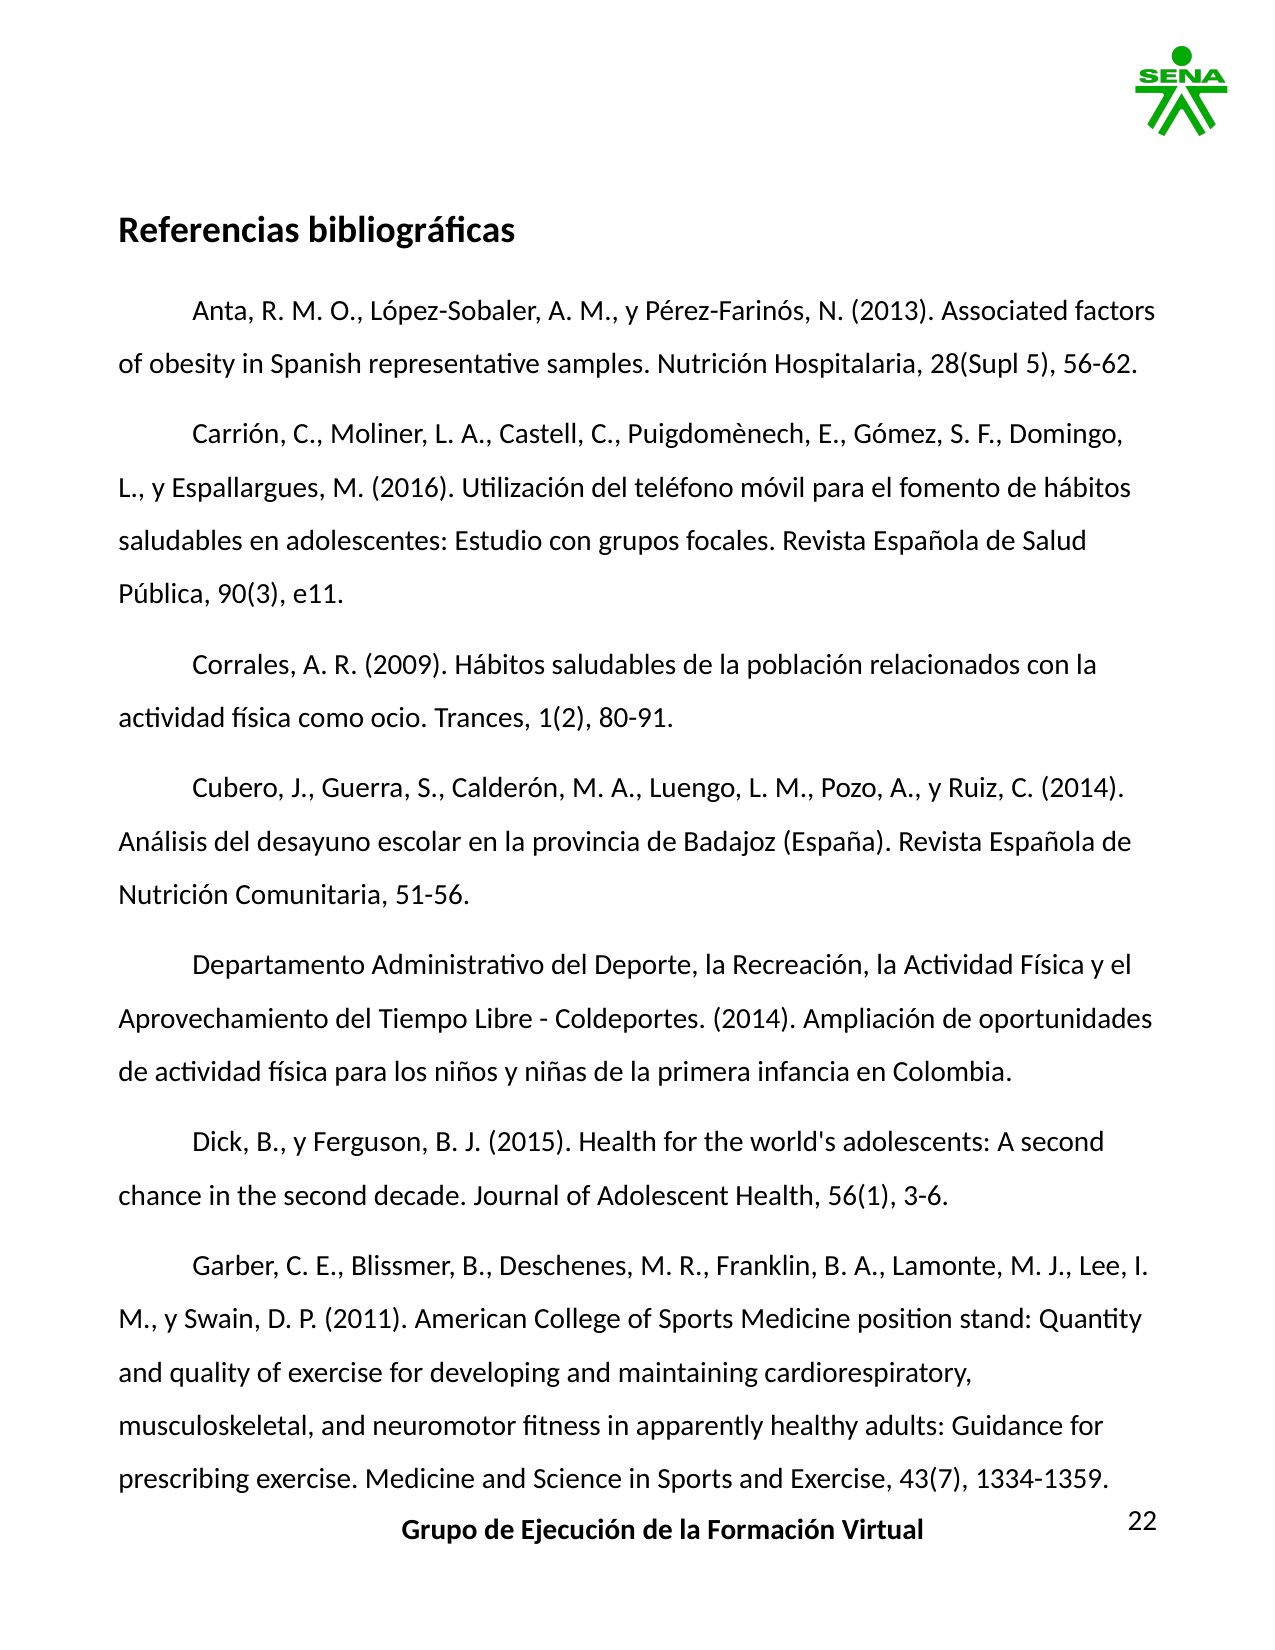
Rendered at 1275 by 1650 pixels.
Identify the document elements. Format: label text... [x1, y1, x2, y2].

text Anta, R. M. O., López-Sobaler, A. M., y Pérez-Farinós, N. (2013). Associated factors of obesity in Spanish representative samples. Nutrición Hospitalaria, 28(Supl 5), 56-62. [118, 292, 1157, 381]
text Carrión, C., Moliner, L. A., Castell, C., Puigdomènech, E., Gómez, S. F., Domingo, L., y Espallargues, M. (2016). Utilización del teléfono móvil para el fomento de hábitos saludables en adolescentes: Estudio con grupos focales. Revista Española de Salud Pública, 90(3), e11. [118, 415, 1157, 611]
text Garber, C. E., Blissmer, B., Deschenes, M. R., Franklin, B. A., Lamonte, M. J., Lee, I. M., y Swain, D. P. (2011). American College of Sports Medicine position stand: Quantity and quality of exercise for developing and maintaining cardiorespiratory, musculoskeletal, and neuromotor fitness in apparently healthy adults: Guidance for prescribing exercise. Medicine and Science in Sports and Exercise, 43(7), 1334-1359. [118, 1247, 1157, 1496]
text Referencias bibliográficas [118, 206, 1157, 252]
text Dick, B., y Ferguson, B. J. (2015). Health for the world's adolescents: A second chance in the second decade. Journal of Adolescent Health, 56(1), 3-6. [118, 1123, 1157, 1212]
text Departamento Administrativo del Deporte, la Recreación, la Actividad Física y el Aprovechamiento del Tiempo Libre - Coldeportes. (2014). Ampliación de oportunidades de actividad física para los niños y niñas de la primera infancia en Colombia. [118, 946, 1157, 1089]
text Cubero, J., Guerra, S., Calderón, M. A., Luengo, L. M., Pozo, A., y Ruiz, C. (2014). Análisis del desayuno escolar en la provincia de Badajoz (España). Revista Española de Nutrición Comunitaria, 51-56. [118, 769, 1157, 912]
picture [1135, 46, 1228, 136]
text Corrales, A. R. (2009). Hábitos saludables de la población relacionados con la actividad física como ocio. Trances, 1(2), 80-91. [118, 646, 1157, 735]
